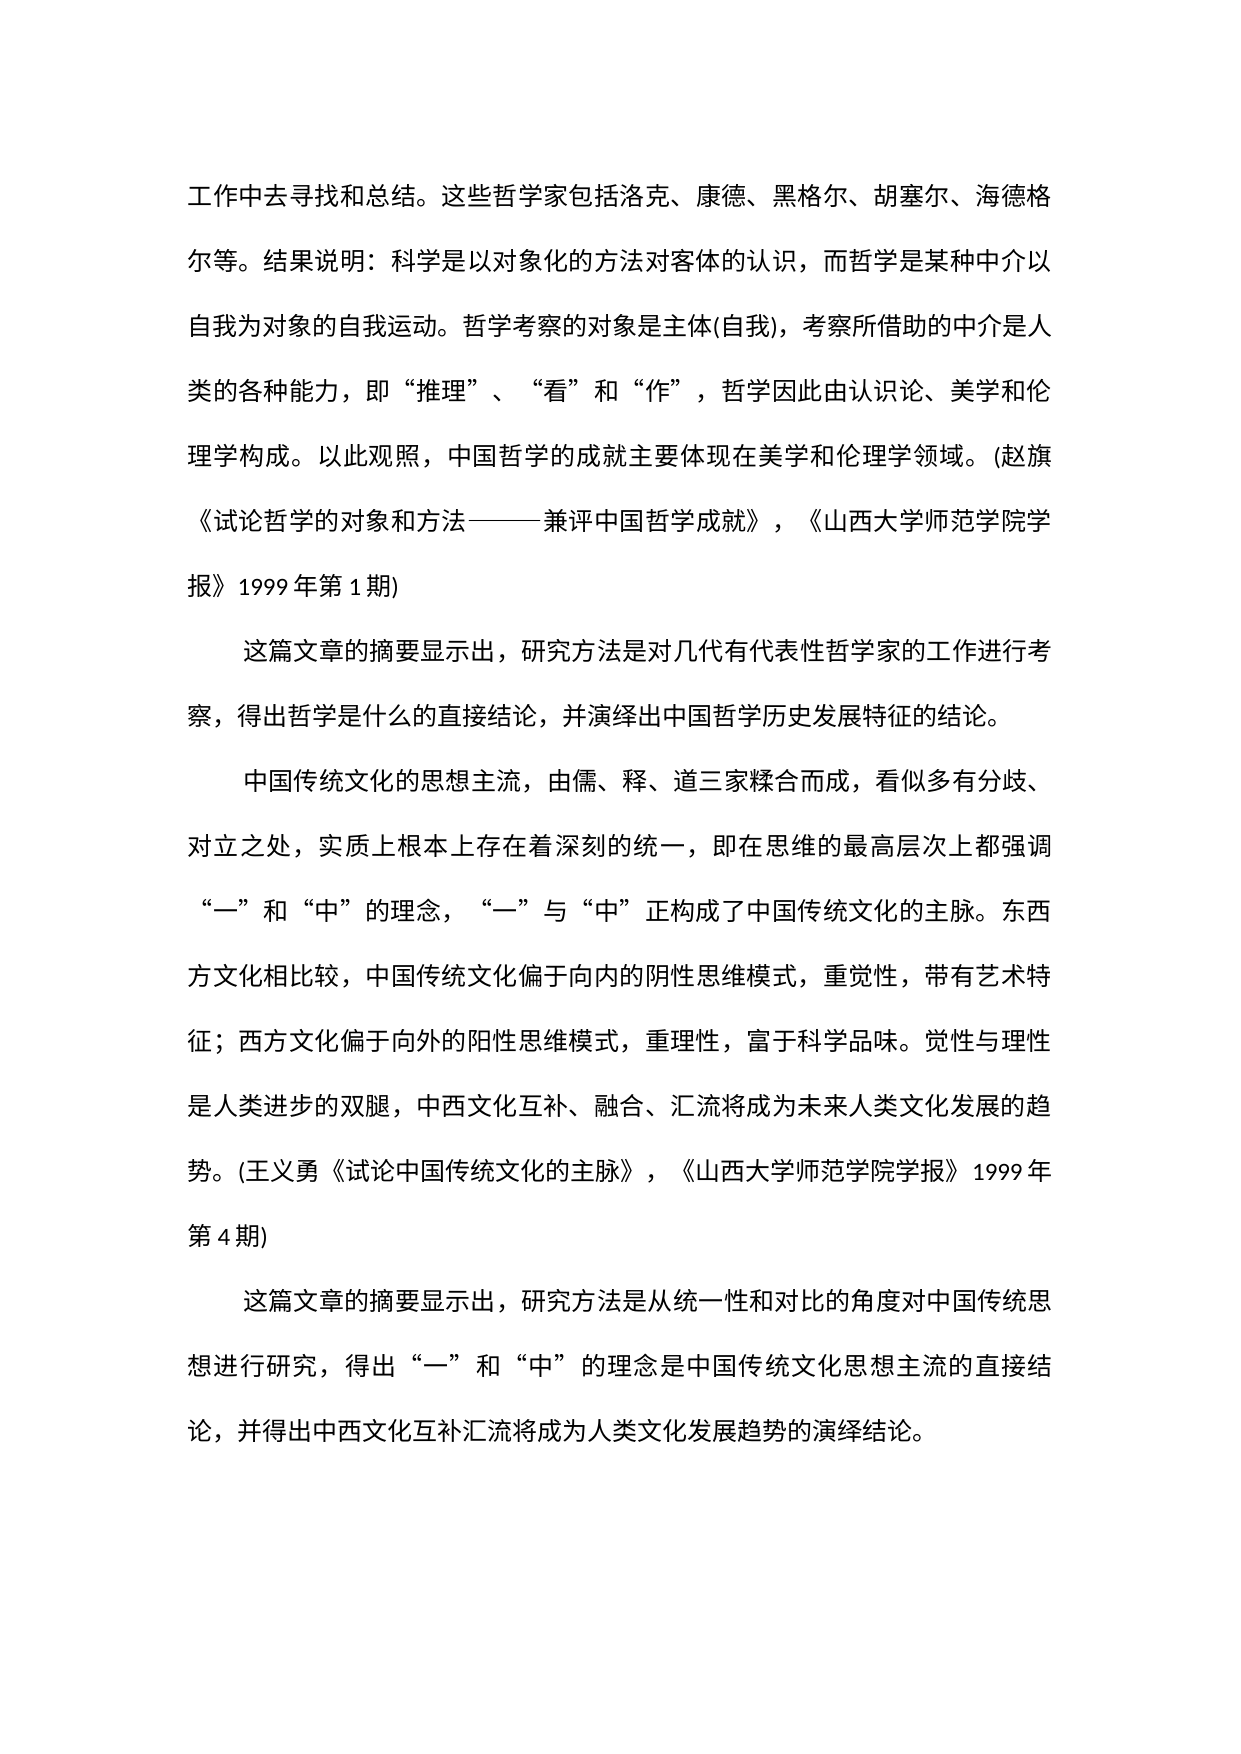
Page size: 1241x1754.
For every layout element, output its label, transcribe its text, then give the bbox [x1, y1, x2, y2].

text 中国传统文化的思想主流，由儒、释、道三家糅合而成，看似多有分歧、对立之处，实质上根本上存在着深刻的统一，即在思维的最高层次上都强调“一”和“中”的理念，“一”与“中”正构成了中国传统文化的主脉。东西方文化相比较，中国传统文化偏于向内的阴性思维模式，重觉性，带有艺术特征；西方文化偏于向外的阳性思维模式，重理性，富于科学品味。觉性与理性是人类进步的双腿，中西文化互补、融合、汇流将成为未来人类文化发展的趋势。(王义勇《试论中国传统文化的主脉》，《山西大学师范学院学报》1999年第4期) [187, 747, 1053, 1267]
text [187, 162, 1053, 617]
text 这篇文章的摘要显示出，研究方法是从统一性和对比的角度对中国传统思想进行研究，得出“一”和“中”的理念是中国传统文化思想主流的直接结论，并得出中西文化互补汇流将成为人类文化发展趋势的演绎结论。 [187, 1267, 1053, 1462]
text 这篇文章的摘要显示出，研究方法是对几代有代表性哲学家的工作进行考察，得出哲学是什么的直接结论，并演绎出中国哲学历史发展特征的结论。 [187, 617, 1053, 747]
